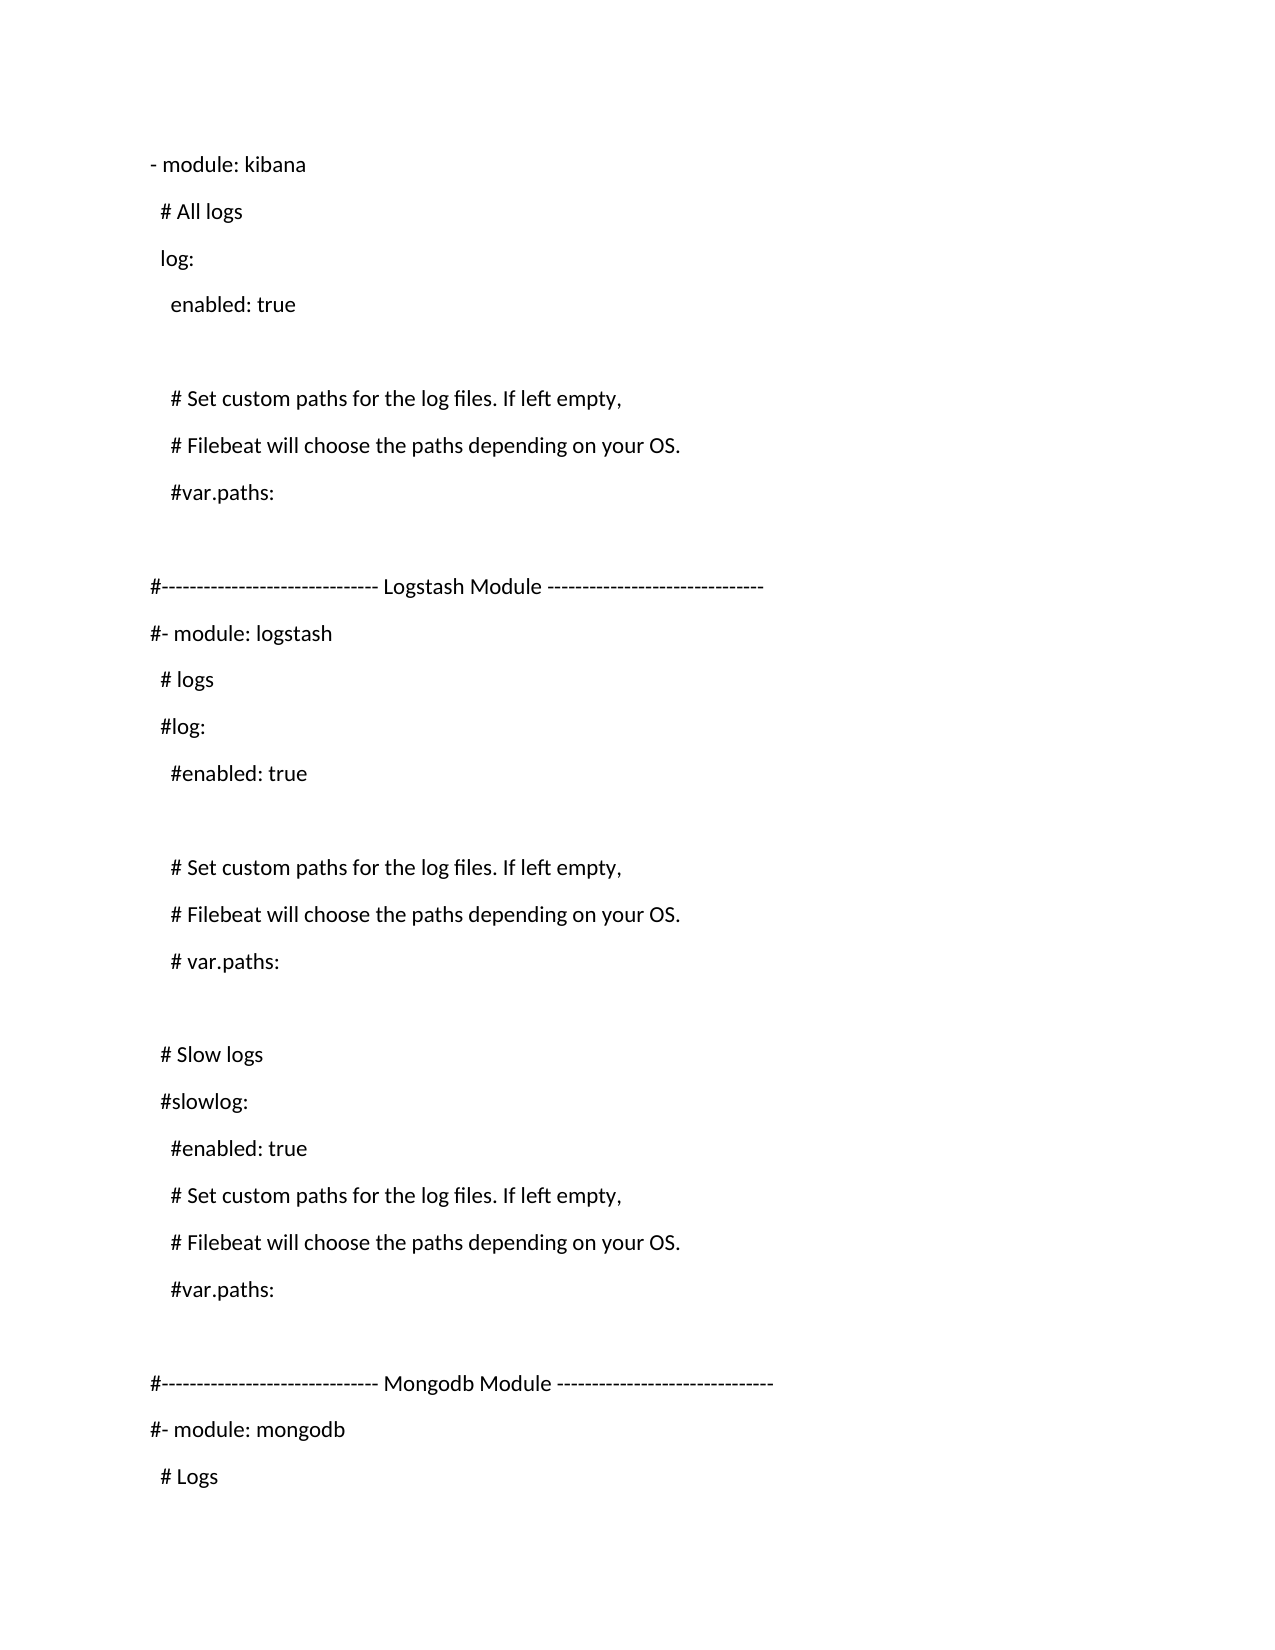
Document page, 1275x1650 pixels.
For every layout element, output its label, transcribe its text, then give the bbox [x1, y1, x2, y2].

text #- module: mongodb [150, 1416, 1125, 1444]
text log: [150, 244, 1125, 272]
text # logs [150, 666, 1125, 694]
text # Filebeat will choose the paths depending on your OS. [150, 900, 1125, 928]
text #log: [150, 712, 1125, 741]
text - module: kibana [150, 150, 1125, 178]
text # Set custom paths for the log files. If left empty, [150, 853, 1125, 881]
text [150, 384, 1125, 412]
text # var.paths: [150, 947, 1125, 975]
text #- module: logstash [150, 619, 1125, 647]
text # Slow logs [150, 1041, 1125, 1069]
text #enabled: true [150, 1134, 1125, 1162]
text #enabled: true [150, 759, 1125, 787]
text #slowlog: [150, 1087, 1125, 1116]
text #var.paths: [150, 478, 1125, 506]
text # Logs [150, 1462, 1125, 1491]
text enabled: true [150, 291, 1125, 319]
text # All logs [150, 197, 1125, 225]
text #------------------------------- Mongodb Module ------------------------------- [150, 1369, 1125, 1397]
text #------------------------------- Logstash Module ------------------------------- [150, 572, 1125, 600]
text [150, 1228, 1125, 1256]
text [150, 431, 1125, 459]
text #var.paths: [150, 1275, 1125, 1303]
text # Set custom paths for the log files. If left empty, [150, 1181, 1125, 1209]
